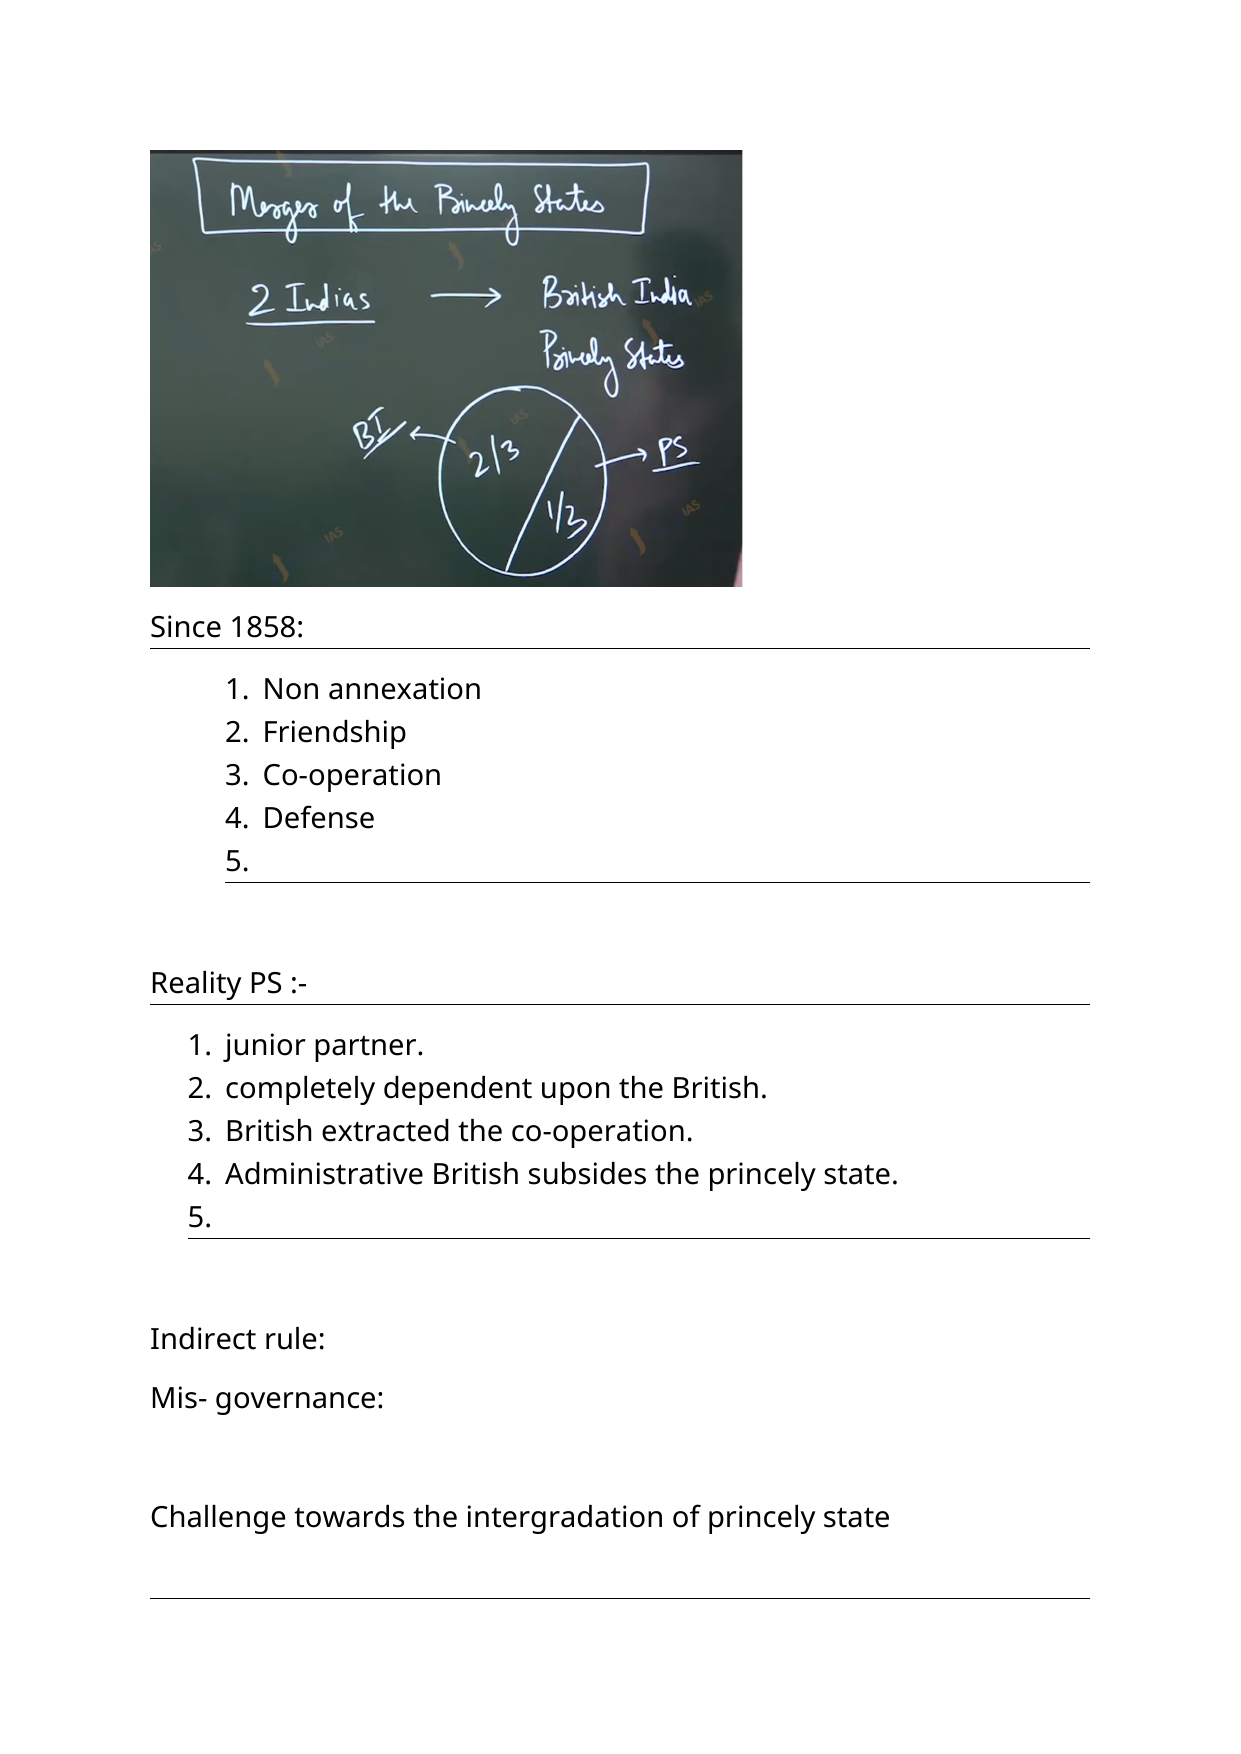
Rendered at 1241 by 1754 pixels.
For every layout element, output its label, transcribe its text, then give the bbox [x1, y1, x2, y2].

list Administrative British subsides the princely state. [187, 1153, 1090, 1193]
picture [150, 150, 743, 587]
list completely dependent upon the British. [187, 1067, 1090, 1107]
text Since 1858: [150, 606, 1090, 648]
text Mis- governance: [150, 1377, 1090, 1417]
list junior partner. [187, 1024, 1090, 1064]
list British extracted the co-operation. [187, 1110, 1090, 1150]
text Indirect rule: [150, 1318, 1090, 1358]
text Challenge towards the intergradation of princely state [150, 1496, 1090, 1536]
list Non annexation [225, 669, 1090, 708]
text Reality PS :- [150, 962, 1090, 1004]
list Co-operation [225, 754, 1090, 794]
list Defense [225, 797, 1090, 837]
list Friendship [225, 711, 1090, 751]
